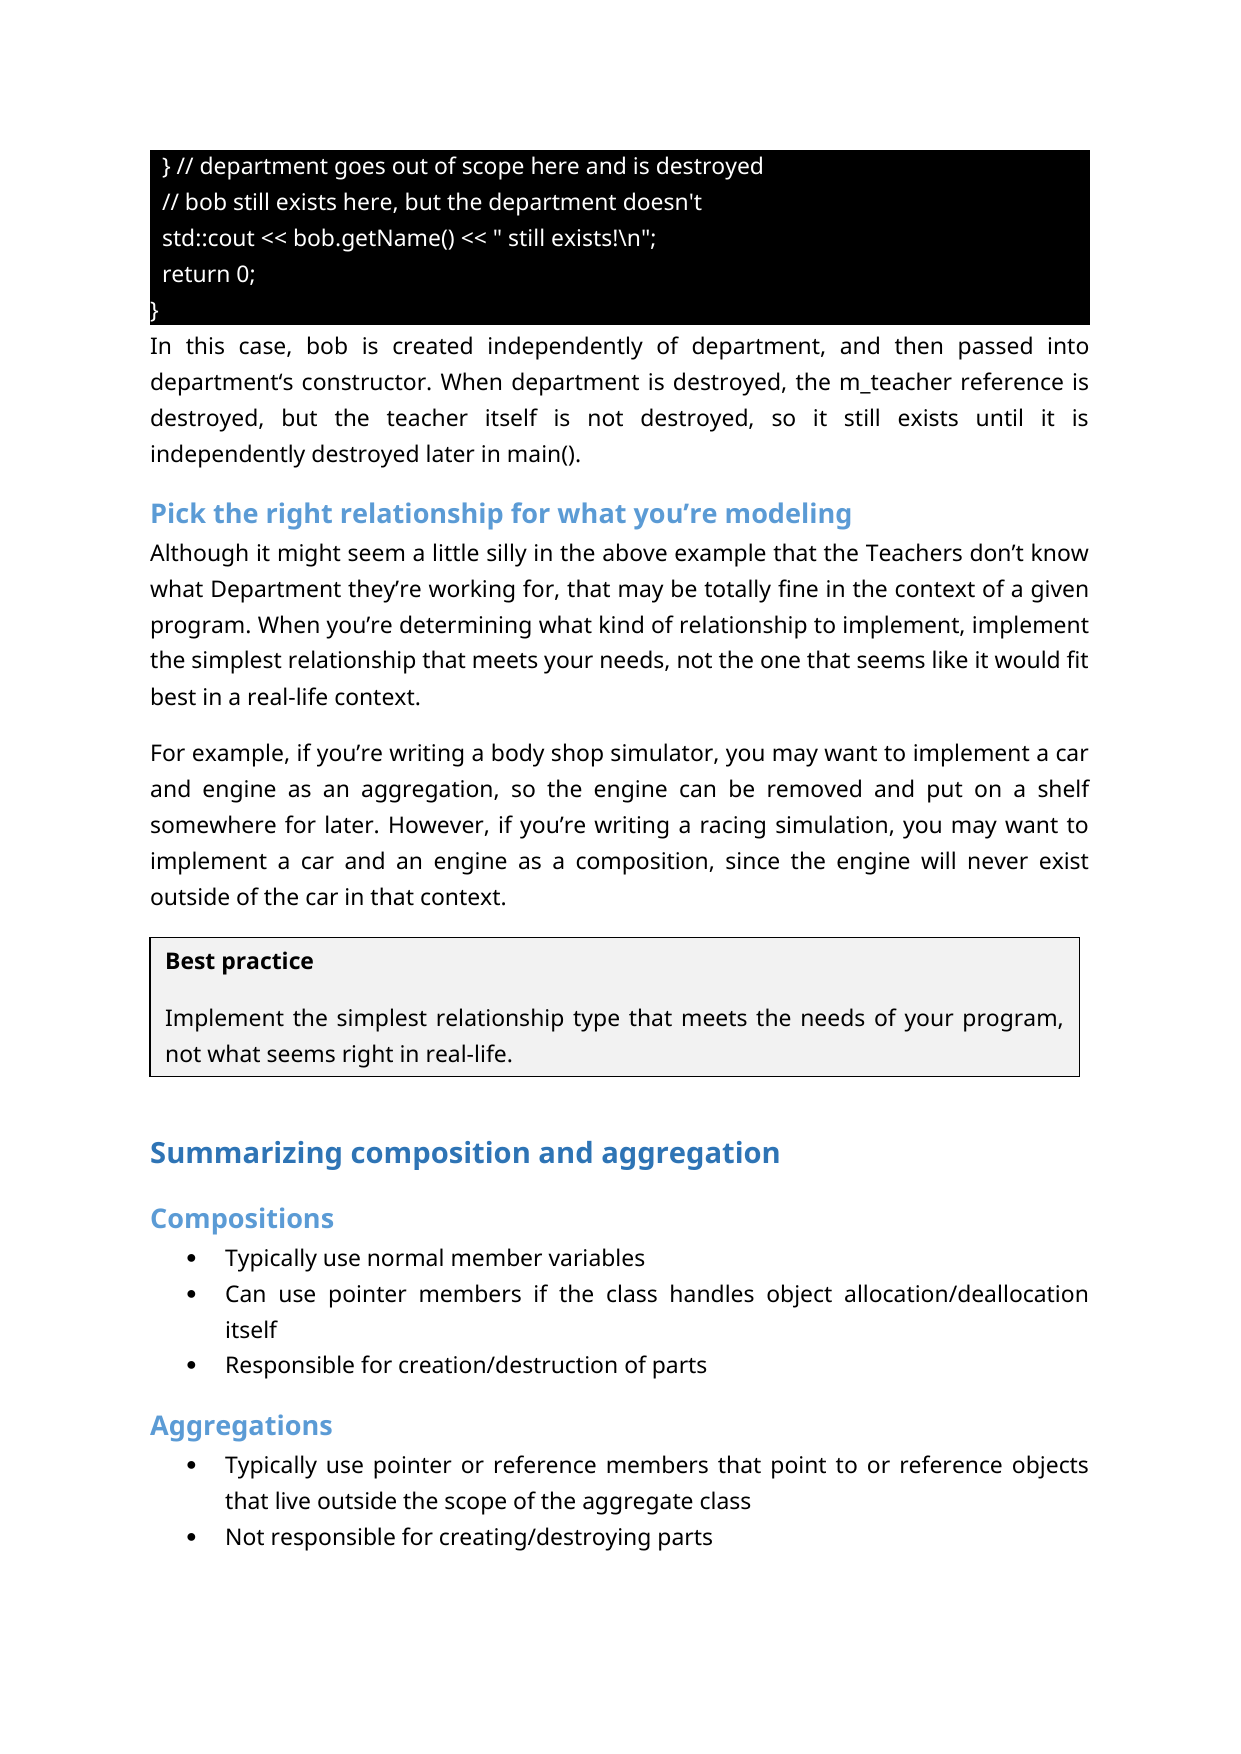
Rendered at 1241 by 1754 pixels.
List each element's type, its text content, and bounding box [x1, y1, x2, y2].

subtitle Summarizing composition and aggregation [150, 1133, 1090, 1172]
text // bob still exists here, but the department doesn't [150, 186, 1090, 217]
text return 0; [150, 258, 1090, 289]
list Not responsible for creating/destroying parts [187, 1521, 1090, 1552]
text For example, if you’re writing a body shop simulator, you may want to implement a car and engine as an aggregation, so the engine can be removed and put on a shelf somewhere for later. However, if you’re writing a racing simulation, you may want to implement a car and an engine as a composition, since the engine will never exist outside of the car in that context. [150, 737, 1090, 912]
list Typically use pointer or reference members that point to or reference objects that live outside the scope of the aggregate class [187, 1449, 1090, 1516]
list Typically use normal member variables [187, 1242, 1090, 1273]
text Although it might seem a little silly in the above example that the Teachers don’t know what Department they’re working for, that may be totally fine in the context of a given program. When you’re determining what kind of relationship to implement, implement the simplest relationship that meets your needs, not the one that seems like it would fit best in a real-life context. [150, 537, 1090, 712]
subtitle Compositions [150, 1199, 1090, 1236]
subtitle Aggregations [150, 1406, 1090, 1443]
text } [150, 294, 1090, 325]
text std::cout << bob.getName() << " still exists!\n"; [150, 222, 1090, 253]
text In this case, bob is created independently of department, and then passed into department‘s constructor. When department is destroyed, the m_teacher reference is destroyed, but the teacher itself is not destroyed, so it still exists until it is independently destroyed later in main(). [150, 330, 1090, 469]
list Responsible for creation/destruction of parts [187, 1349, 1090, 1381]
list Can use pointer members if the class handles object allocation/deallocation itself [187, 1278, 1090, 1345]
subtitle Pick the right relationship for what you’re modeling [150, 494, 1090, 531]
text } // department goes out of scope here and is destroyed [150, 150, 1090, 181]
